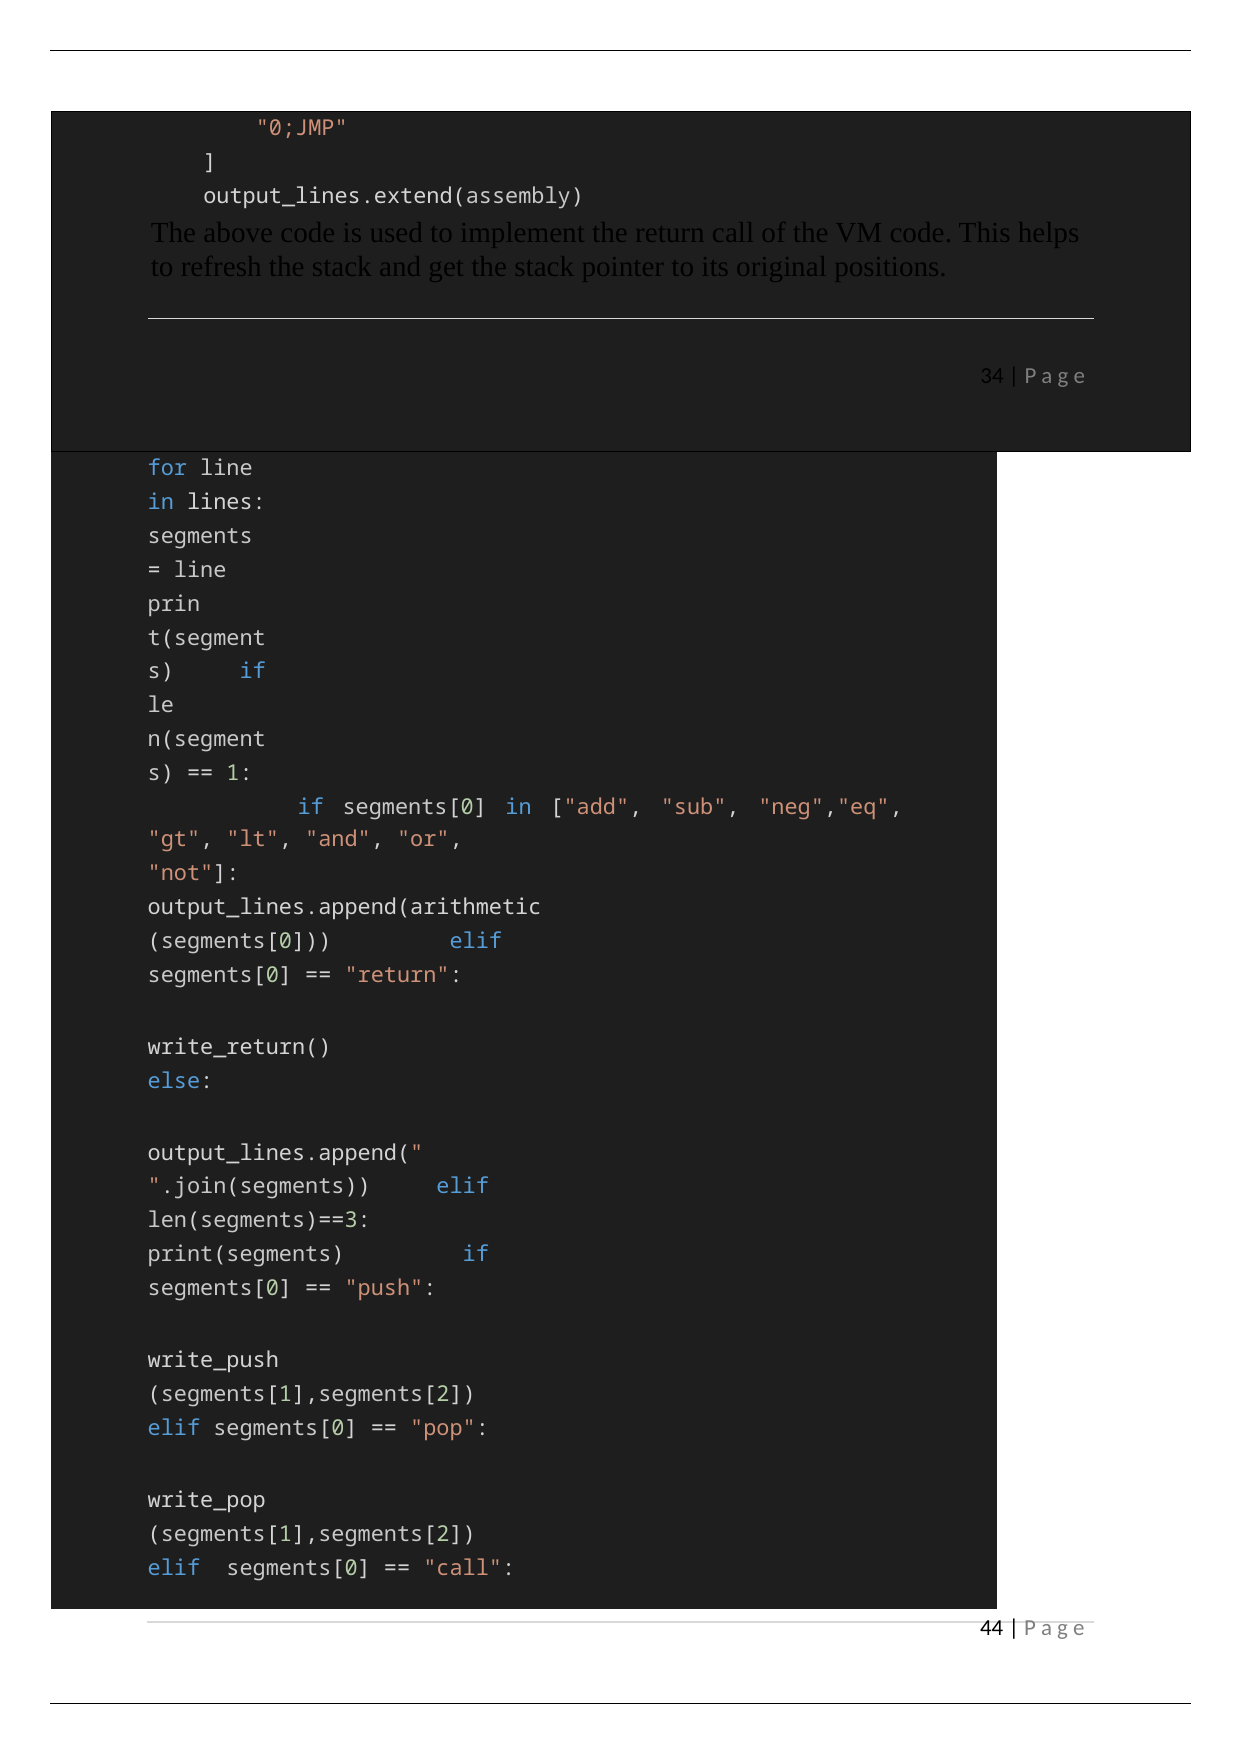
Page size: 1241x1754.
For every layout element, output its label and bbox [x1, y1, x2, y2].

table_cell [51, 452, 997, 1609]
table_header [52, 112, 1190, 451]
